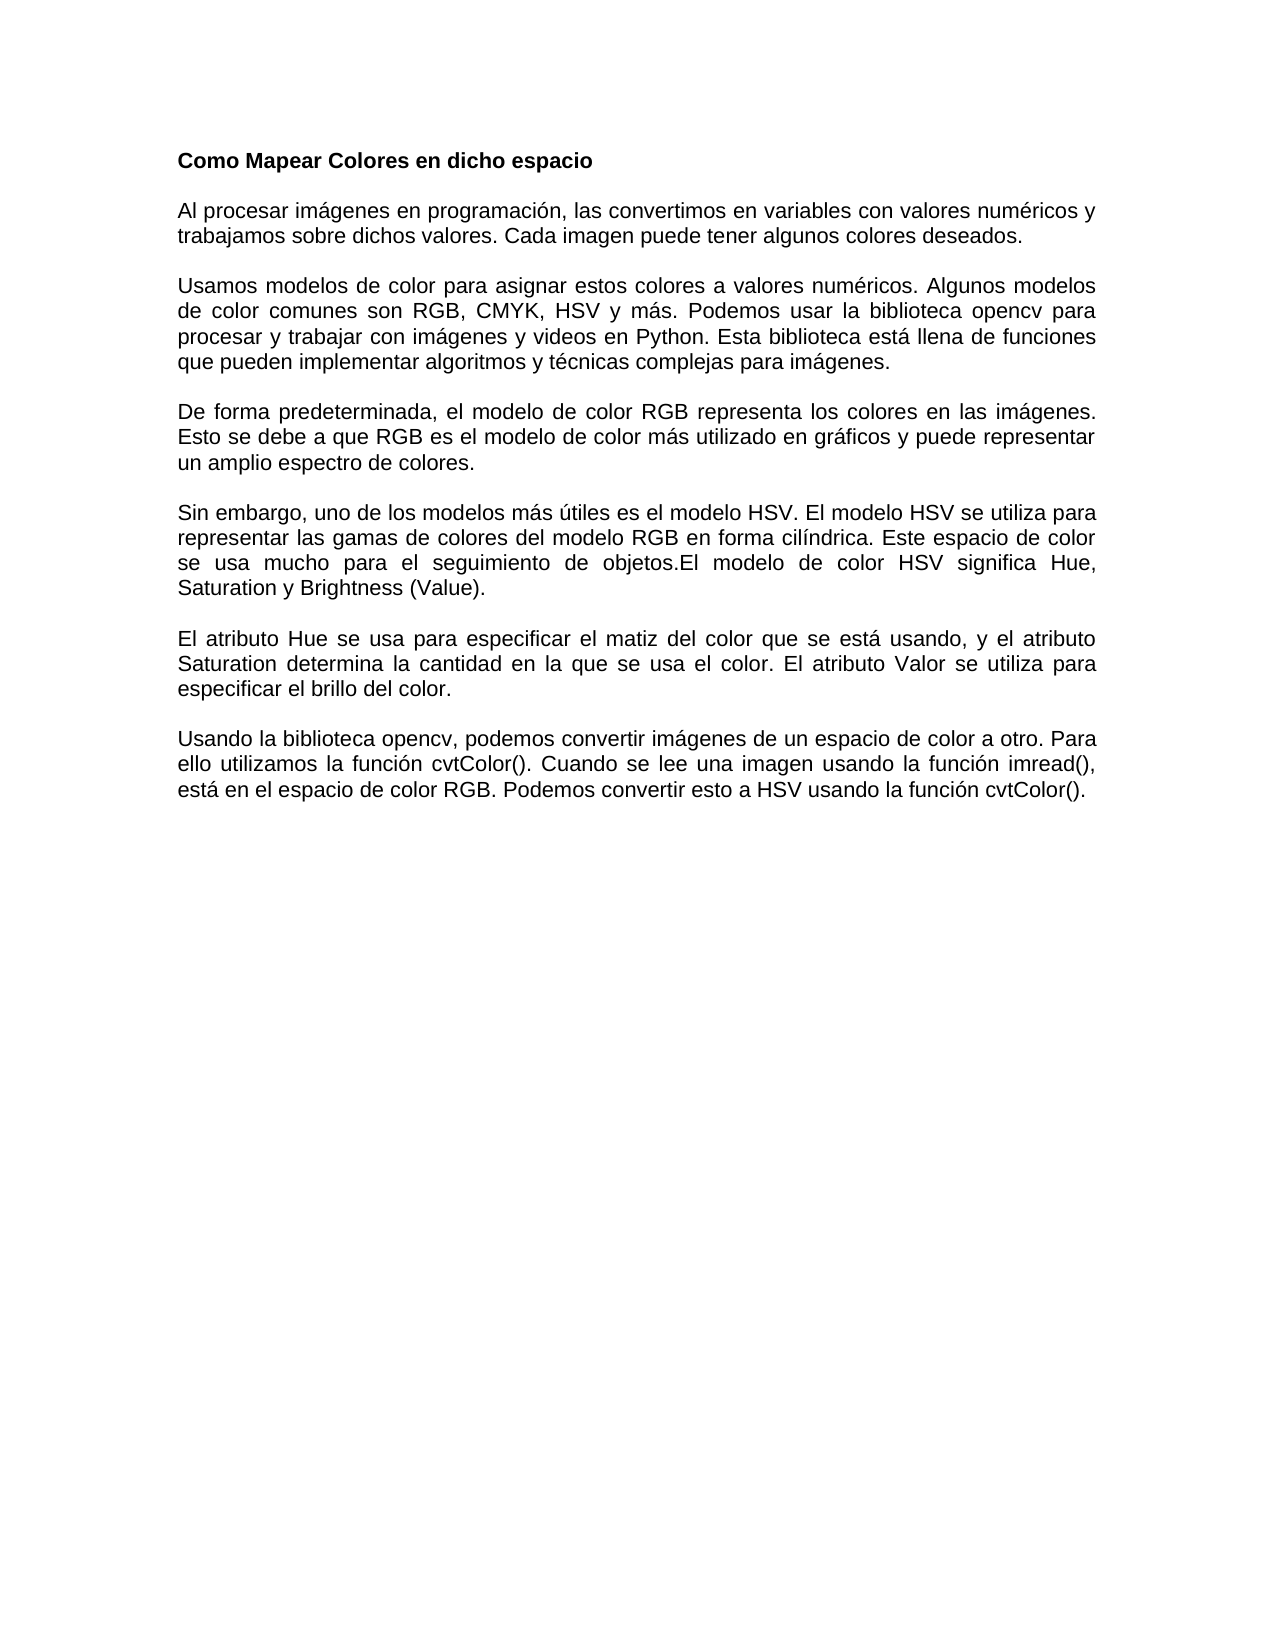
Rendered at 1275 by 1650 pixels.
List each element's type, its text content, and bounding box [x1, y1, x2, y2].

text El atributo Hue se usa para especificar el matiz del color que se está usando, y el atributo Saturation determina la cantidad en la que se usa el color. El atributo Valor se utiliza para especificar el brillo del color. [177, 626, 1098, 701]
text Sin embargo, uno de los modelos más útiles es el modelo HSV. El modelo HSV se utiliza para representar las gamas de colores del modelo RGB en forma cilíndrica. Este espacio de color se usa mucho para el seguimiento de objetos.El modelo de color HSV significa Hue, Saturation y Brightness (Value). [177, 500, 1098, 601]
text Usamos modelos de color para asignar estos colores a valores numéricos. Algunos modelos de color comunes son RGB, CMYK, HSV y más. Podemos usar la biblioteca opencv para procesar y trabajar con imágenes y videos en Python. Esta biblioteca está llena de funciones que pueden implementar algoritmos y técnicas complejas para imágenes. [177, 273, 1098, 374]
text Al procesar imágenes en programación, las convertimos en variables con valores numéricos y trabajamos sobre dichos valores. Cada imagen puede tener algunos colores deseados. [177, 198, 1098, 248]
text Usando la biblioteca opencv, podemos convertir imágenes de un espacio de color a otro. Para ello utilizamos la función cvtColor(). Cuando se lee una imagen usando la función imread(), está en el espacio de color RGB. Podemos convertir esto a HSV usando la función cvtColor(). [177, 726, 1098, 802]
text Como Mapear Colores en dicho espacio [177, 148, 1098, 173]
text De forma predeterminada, el modelo de color RGB representa los colores en las imágenes. Esto se debe a que RGB es el modelo de color más utilizado en gráficos y puede representar un amplio espectro de colores. [177, 399, 1098, 475]
